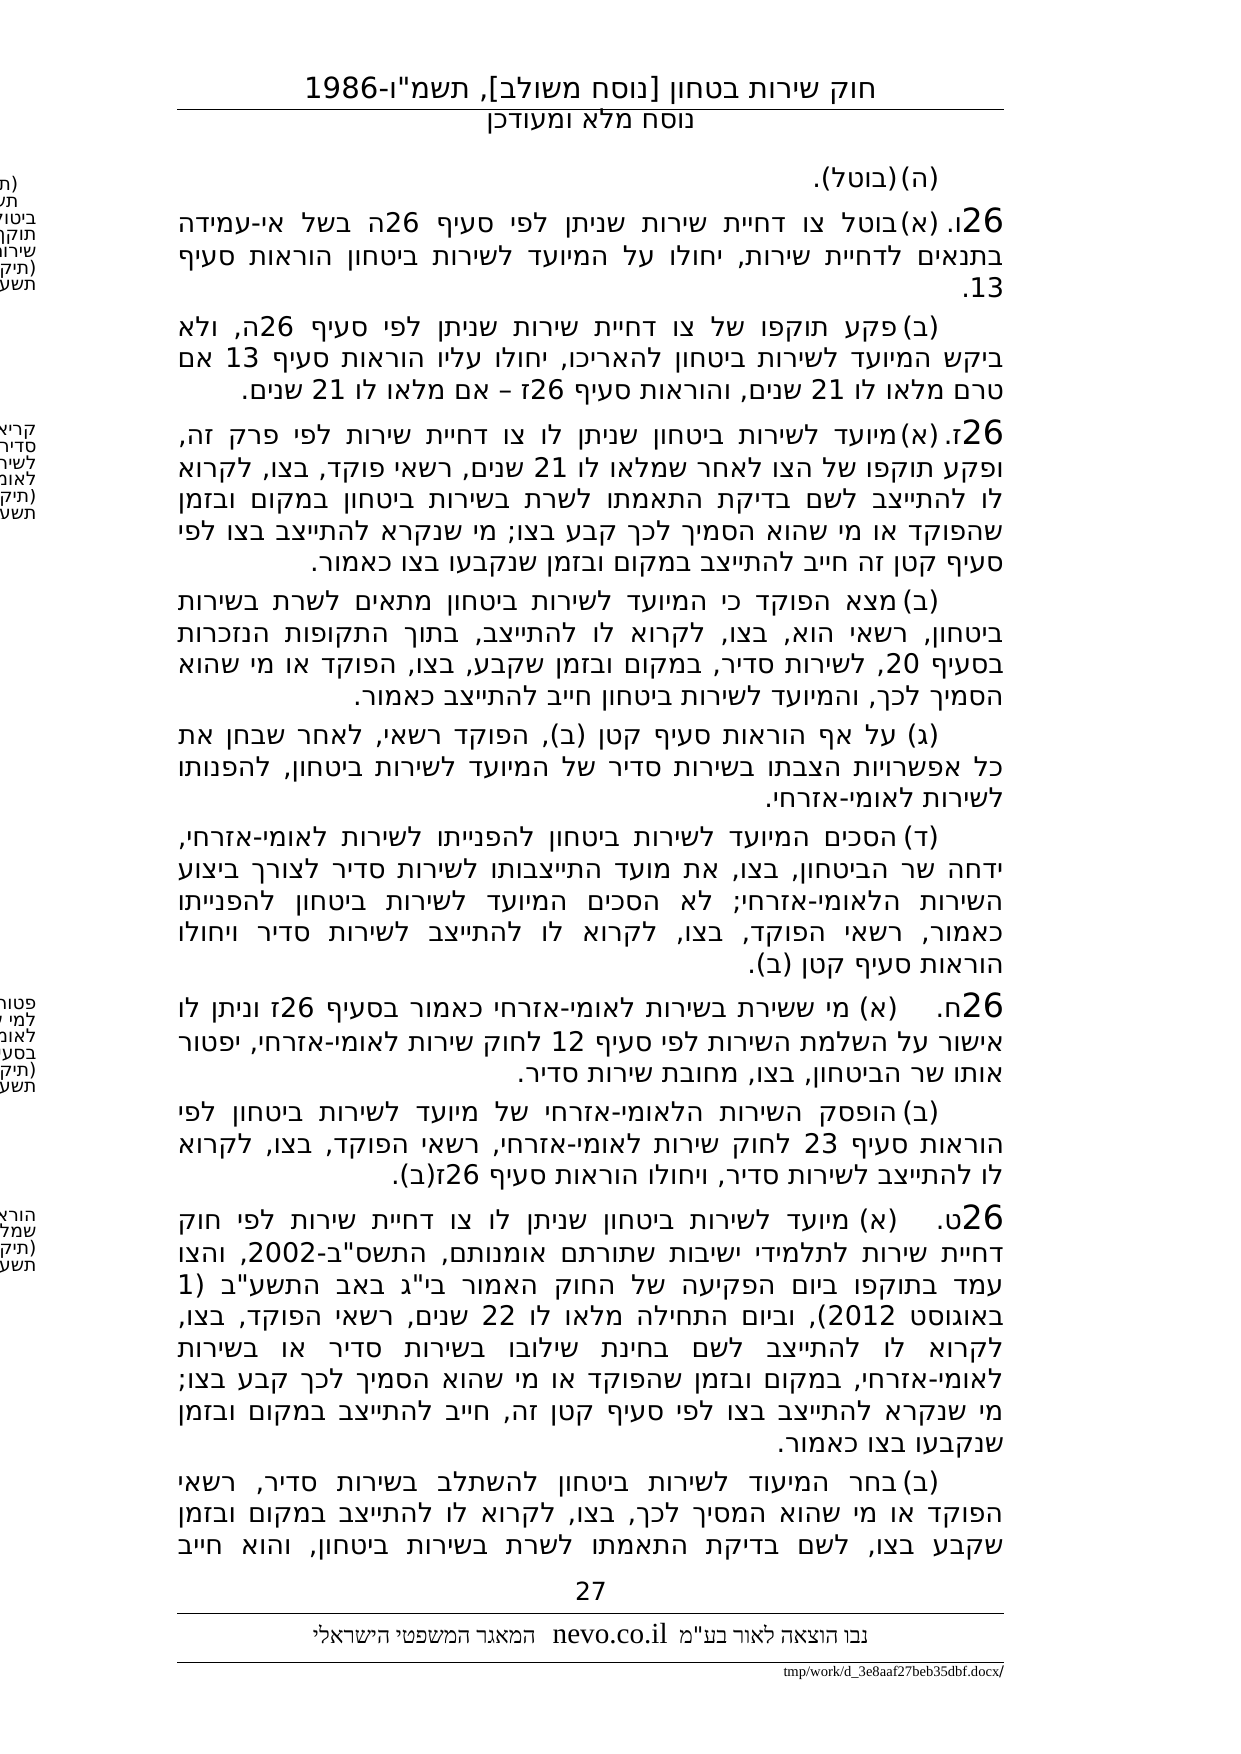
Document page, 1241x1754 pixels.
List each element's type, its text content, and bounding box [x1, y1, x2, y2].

text 26ז. (א) מיועד לשירות ביטחון שניתן לו צו דחיית שירות לפי פרק זה, ופקע תוקפו של הצו לאחר שמלאו לו 21 שנים, רשאי פוקד, בצו, לקרוא לו להתייצב לשם בדיקת התאמתו לשרת בשירות ביטחון במקום ובזמן שהפוקד או מי שהוא הסמיך לכך קבע בצו; מי שנקרא להתייצב בצו לפי סעיף קטן זה חייב להתייצב במקום ובזמן שנקבעו בצו כאמור. [177, 413, 1004, 578]
text (ב) הופסק השירות הלאומי-אזרחי של מיועד לשירות ביטחון לפי הוראות סעיף 23 לחוק שירות לאומי-אזרחי, רשאי הפוקד, בצו, לקרוא לו להתייצב לשירות סדיר, ויחולו הוראות סעיף 26ז(ב). [177, 1096, 1004, 1191]
text (ג) על אף הוראות סעיף קטן (ב), הפוקד רשאי, לאחר שבחן את כל אפשרויות הצבתו בשירות סדיר של המיועד לשירות ביטחון, להפנותו לשירות לאומי-אזרחי. [177, 719, 1004, 814]
text (ב) פקע תוקפו של צו דחיית שירות שניתן לפי סעיף 26ה, ולא ביקש המיועד לשירות ביטחון להאריכו, יחולו עליו הוראות סעיף 13 אם טרם מלאו לו 21 שנים, והוראות סעיף 26ז – אם מלאו לו 21 שנים. [177, 311, 1004, 406]
text 26ט. (א) מיועד לשירות ביטחון שניתן לו צו דחיית שירות לפי חוק דחיית שירות לתלמידי ישיבות שתורתם אומנותם, התשס"ב-2002, והצו עמד בתוקפו ביום הפקיעה של החוק האמור בי"ג באב התשע"ב (1 באוגוסט 2012), וביום התחילה מלאו לו 22 שנים, רשאי הפוקד, בצו, לקרוא לו להתייצב לשם בחינת שילובו בשירות סדיר או בשירות לאומי-אזרחי, במקום ובזמן שהפוקד או מי שהוא הסמיך לכך קבע בצו; מי שנקרא להתייצב בצו לפי סעיף קטן זה, חייב להתייצב במקום ובזמן שנקבעו בצו כאמור. [177, 1199, 1004, 1458]
text 26ח. (א) מי ששירת בשירות לאומי-אזרחי כאמור בסעיף 26ז וניתן לו אישור על השלמת השירות לפי סעיף 12 לחוק שירות לאומי-אזרחי, יפטור אותו שר הביטחון, בצו, מחובת שירות סדיר. [177, 987, 1004, 1089]
text (ד) הסכים המיועד לשירות ביטחון להפנייתו לשירות לאומי-אזרחי, ידחה שר הביטחון, בצו, את מועד התייצבותו לשירות סדיר לצורך ביצוע השירות הלאומי-אזרחי; לא הסכים המיועד לשירות ביטחון להפנייתו כאמור, רשאי הפוקד, בצו, לקרוא לו להתייצב לשירות סדיר ויחולו הוראות סעיף קטן (ב). [177, 822, 1004, 979]
text (ב) מצא הפוקד כי המיועד לשירות ביטחון מתאים לשרת בשירות ביטחון, רשאי הוא, בצו, לקרוא לו להתייצב, בתוך התקופות הנזכרות בסעיף 20, לשירות סדיר, במקום ובזמן שקבע, בצו, הפוקד או מי שהוא הסמיך לכך, והמיועד לשירות ביטחון חייב להתייצב כאמור. [177, 586, 1004, 712]
text (ה) (בוטל). [177, 162, 1004, 194]
text 26ו. (א) בוטל צו דחיית שירות שניתן לפי סעיף 26ה בשל אי-עמידה בתנאים לדחיית שירות, יחולו על המיועד לשירות ביטחון הוראות סעיף 13. [177, 201, 1004, 303]
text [177, 1466, 1004, 1561]
